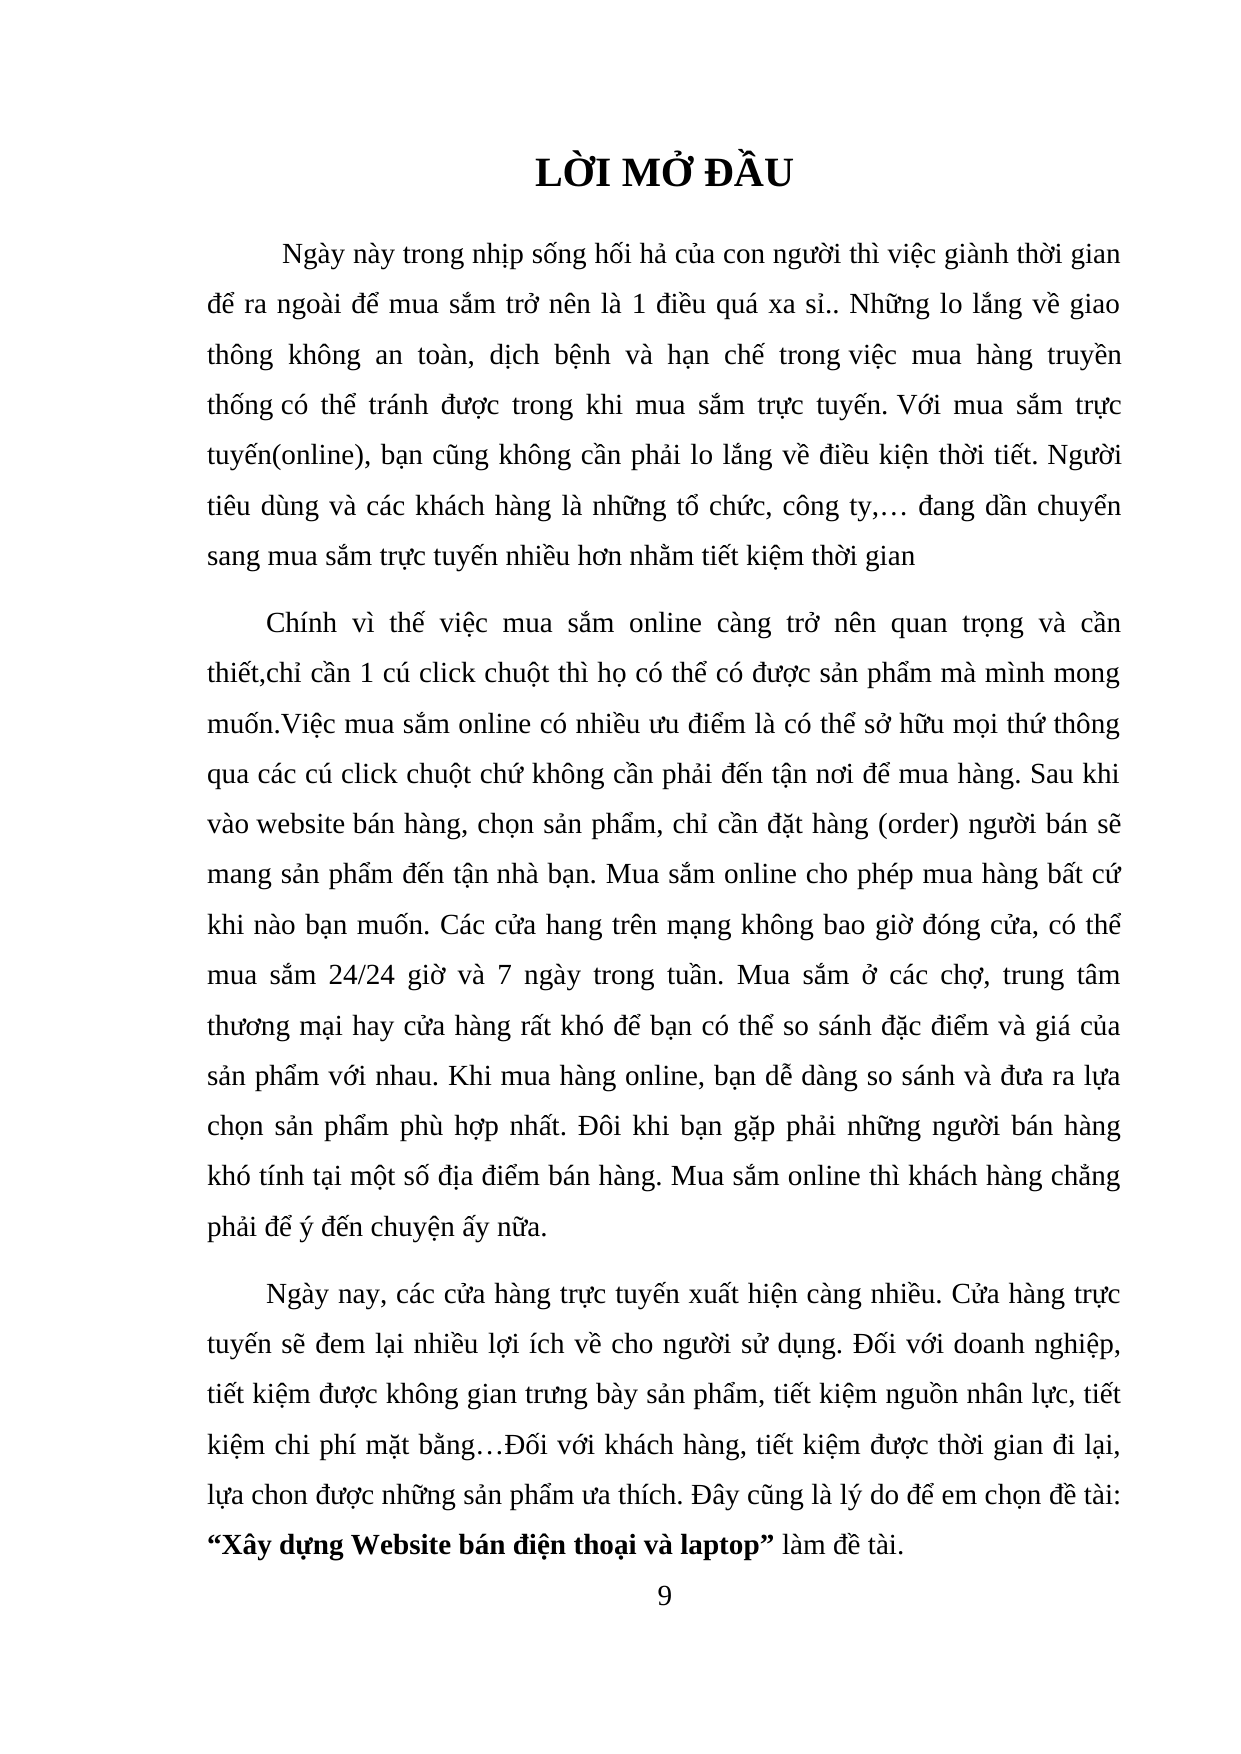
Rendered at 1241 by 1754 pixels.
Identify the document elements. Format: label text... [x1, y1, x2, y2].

text Chính vì thế việc mua sắm online càng trở nên quan trọng và cần thiết,chỉ cần 1 cú click chuột thì họ có thể có được sản phẩm mà mình mong muốn.Việc mua sắm online có nhiều ưu điểm là có thể sở hữu mọi thứ thông qua các cú click chuột chứ không cần phải đến tận nơi để mua hàng. Sau khi vào website bán hàng, chọn sản phẩm, chỉ cần đặt hàng (order) người bán sẽ mang sản phẩm đến tận nhà bạn. Mua sắm online cho phép mua hàng bất cứ khi nào bạn muốn. Các cửa hang trên mạng không bao giờ đóng cửa, có thể mua sắm 24/24 giờ và 7 ngày trong tuần. Mua sắm ở các chợ, trung tâm thương mại hay cửa hàng rất khó để bạn có thể so sánh đặc điểm và giá của sản phẩm với nhau. Khi mua hàng online, bạn dễ dàng so sánh và đưa ra lựa chọn sản phẩm phù hợp nhất. Đôi khi bạn gặp phải những người bán hàng khó tính tại một số địa điểm bán hàng. Mua sắm online thì khách hàng chẳng phải để ý đến chuyện ấy nữa. [207, 605, 1122, 1242]
text Ngày nay, các cửa hàng trực tuyến xuất hiện càng nhiều. Cửa hàng trực tuyến sẽ đem lại nhiều lợi ích về cho người sử dụng. Đối với doanh nghiệp, tiết kiệm được không gian trưng bày sản phẩm, tiết kiệm nguồn nhân lực, tiết kiệm chi phí mặt bằng…Đối với khách hàng, tiết kiệm được thời gian đi lại, lựa chon được những sản phẩm ưa thích. Đây cũng là lý do để em chọn đề tài: “Xây dựng Website bán điện thoại và laptop” làm đề tài. [207, 1276, 1122, 1561]
text Ngày này trong nhịp sống hối hả của con người thì việc giành thời gian để ra ngoài để mua sắm trở nên là 1 điều quá xa sỉ.. Những lo lắng về giao thông không an toàn, dịch bệnh và hạn chế trong việc mua hàng truyền thống có thể tránh được trong khi mua sắm trực tuyến. Với mua sắm trực tuyến(online), bạn cũng không cần phải lo lắng về điều kiện thời tiết. Người tiêu dùng và các khách hàng là những tổ chức, công ty,… đang dần chuyển sang mua sắm trực tuyến nhiều hơn nhằm tiết kiệm thời gian [207, 236, 1122, 572]
subtitle LỜI MỞ ĐẦU [207, 148, 1122, 196]
